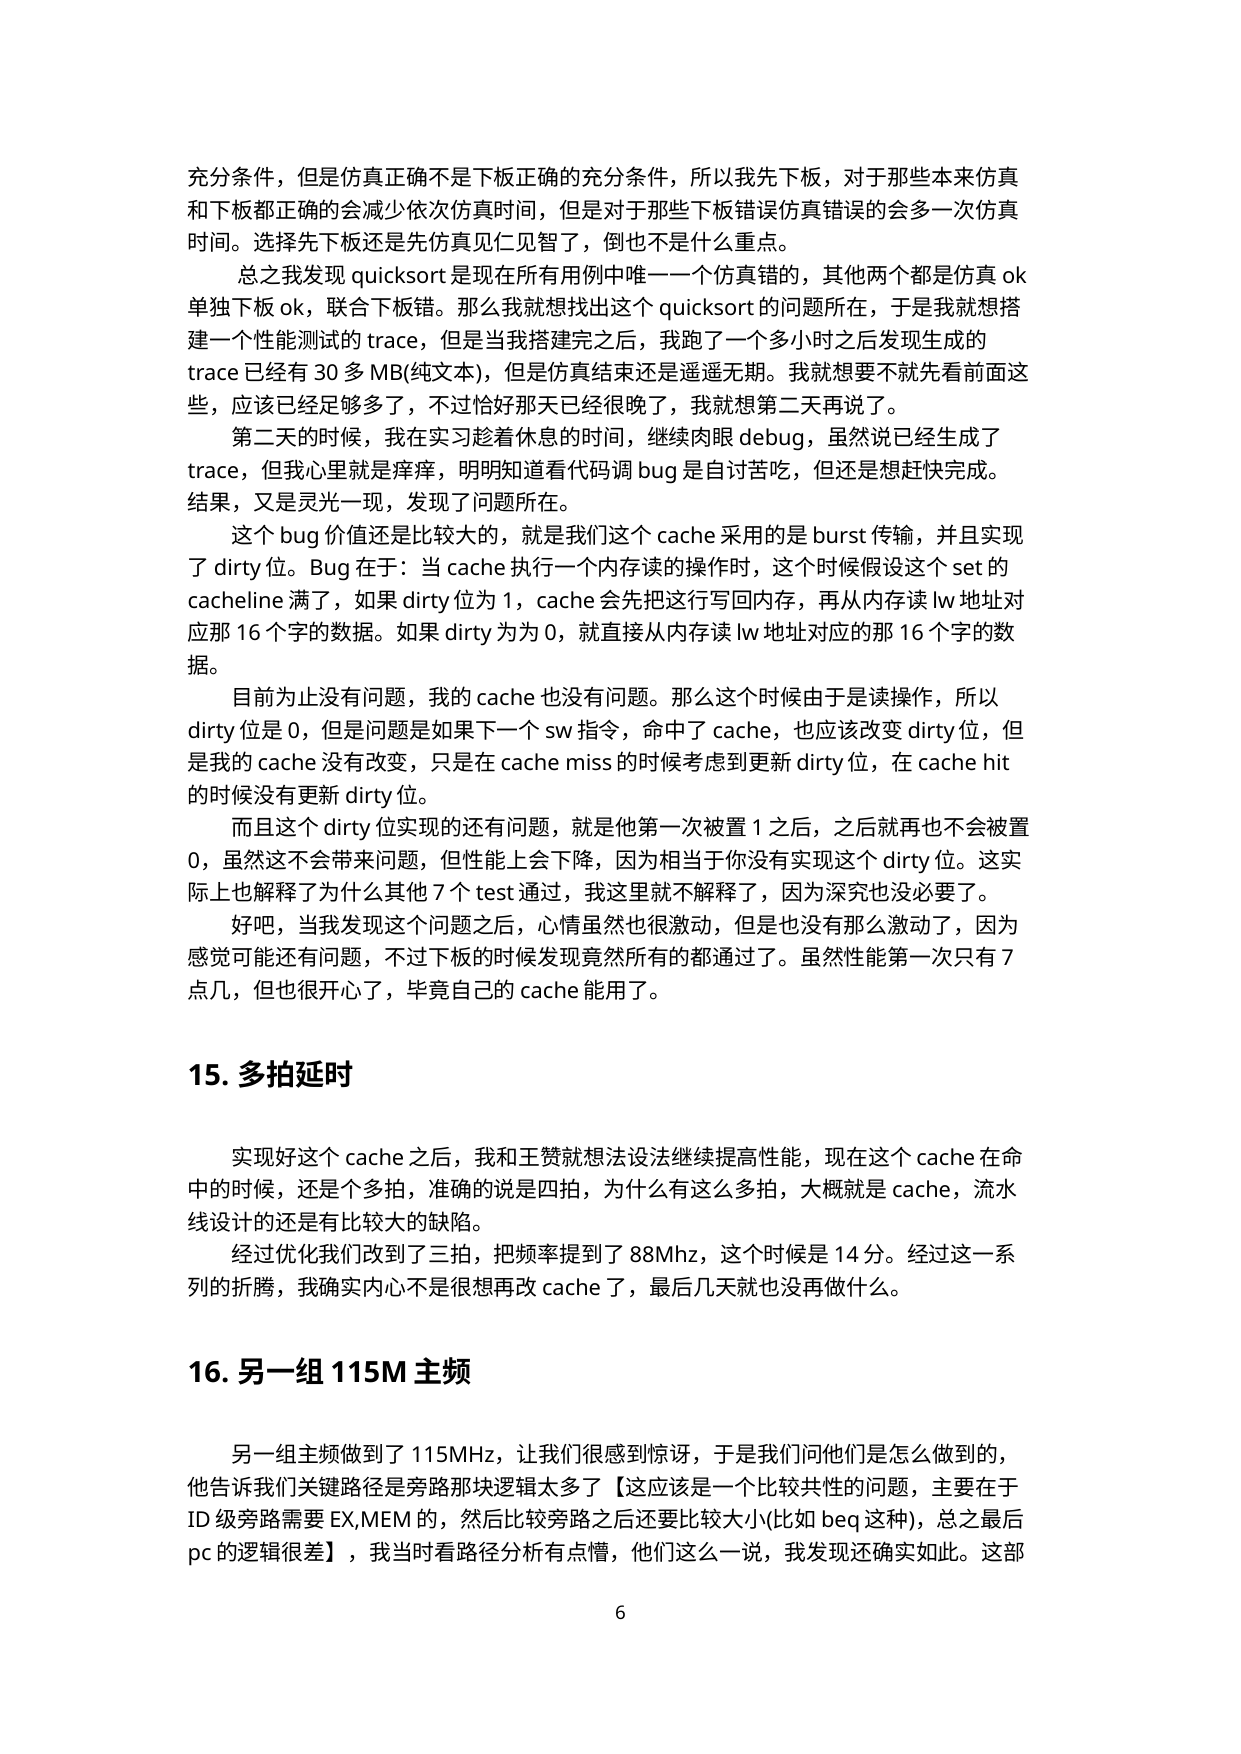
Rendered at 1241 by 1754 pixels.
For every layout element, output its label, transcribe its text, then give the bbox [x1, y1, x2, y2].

text 目前为止没有问题，我的cache也没有问题。那么这个时候由于是读操作，所以dirty位是0，但是问题是如果下一个sw指令，命中了cache，也应该改变dirty位，但是我的cache没有改变，只是在cache miss的时候考虑到更新dirty位，在cache hit的时候没有更新dirty位。 [187, 680, 1031, 810]
text 经过优化我们改到了三拍，把频率提到了88Mhz，这个时候是14分。经过这一系列的折腾，我确实内心不是很想再改cache了，最后几天就也没再做什么。 [187, 1237, 1031, 1302]
text 好吧，当我发现这个问题之后，心情虽然也很激动，但是也没有那么激动了，因为感觉可能还有问题，不过下板的时候发现竟然所有的都通过了。虽然性能第一次只有7点几，但也很开心了，毕竟自己的cache能用了。 [187, 907, 1031, 1005]
text 而且这个dirty位实现的还有问题，就是他第一次被置1之后，之后就再也不会被置0，虽然这不会带来问题，但性能上会下降，因为相当于你没有实现这个dirty位。这实际上也解释了为什么其他7个test通过，我这里就不解释了，因为深究也没必要了。 [187, 810, 1031, 907]
text 总之我发现quicksort是现在所有用例中唯一一个仿真错的，其他两个都是仿真ok单独下板ok，联合下板错。那么我就想找出这个quicksort的问题所在，于是我就想搭建一个性能测试的trace，但是当我搭建完之后，我跑了一个多小时之后发现生成的trace已经有30多MB(纯文本)，但是仿真结束还是遥遥无期。我就想要不就先看前面这些，应该已经足够多了，不过恰好那天已经很晚了，我就想第二天再说了。 [187, 257, 1031, 420]
subtitle 16. 另一组115M主频 [187, 1337, 1053, 1402]
text 第二天的时候，我在实习趁着休息的时间，继续肉眼debug，虽然说已经生成了trace，但我心里就是痒痒，明明知道看代码调bug是自讨苦吃，但还是想赶快完成。结果，又是灵光一现，发现了问题所在。 [187, 420, 1031, 517]
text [187, 1437, 1031, 1567]
subtitle 15. 多拍延时 [187, 1040, 1053, 1105]
text 实现好这个cache之后，我和王赞就想法设法继续提高性能，现在这个cache在命中的时候，还是个多拍，准确的说是四拍，为什么有这么多拍，大概就是cache，流水线设计的还是有比较大的缺陷。 [187, 1139, 1031, 1237]
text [187, 160, 1031, 257]
text 这个bug价值还是比较大的，就是我们这个cache采用的是burst传输，并且实现了dirty位。Bug在于：当cache执行一个内存读的操作时，这个时候假设这个set的cacheline满了，如果dirty位为1，cache会先把这行写回内存，再从内存读lw地址对应那16个字的数据。如果dirty为为0，就直接从内存读lw地址对应的那16个字的数据。 [187, 517, 1031, 680]
